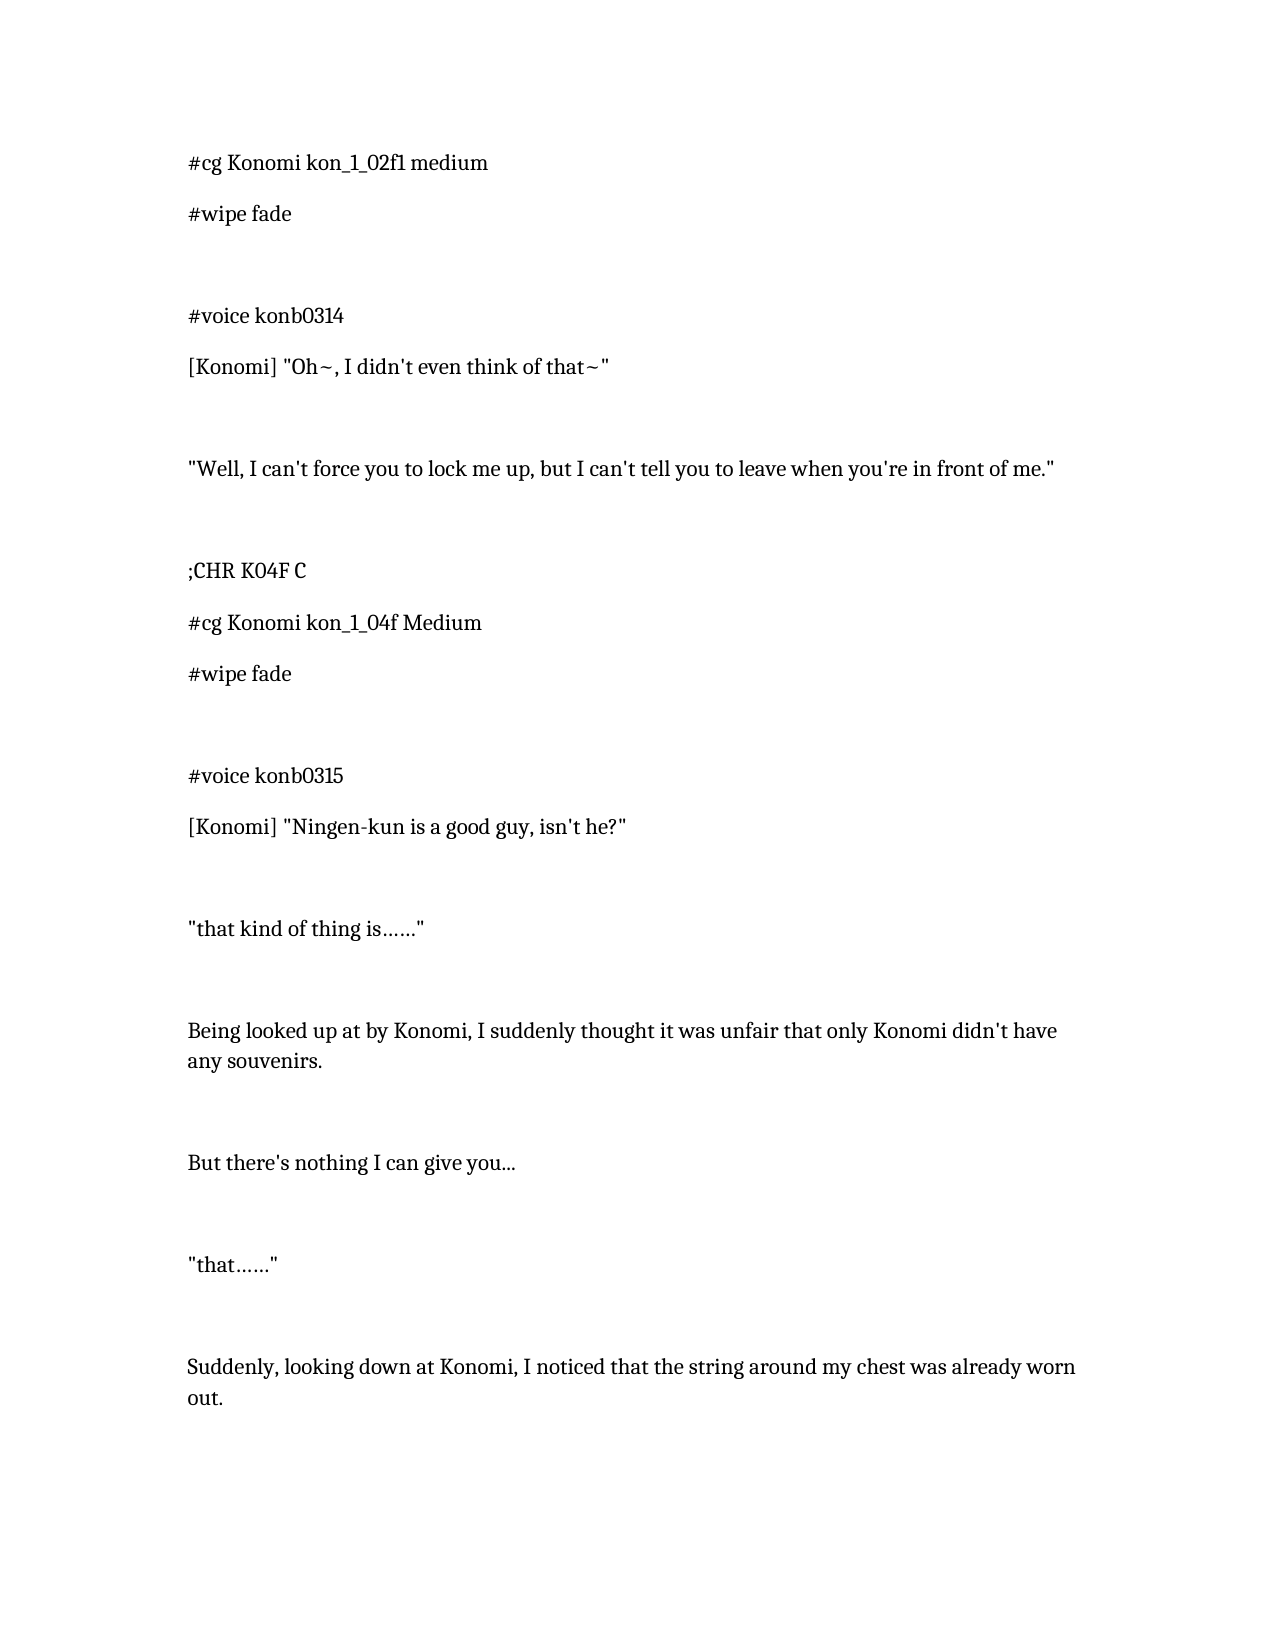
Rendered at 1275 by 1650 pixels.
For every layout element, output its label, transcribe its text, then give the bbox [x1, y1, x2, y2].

text Being looked up at by Konomi, I suddenly thought it was unfair that only Konomi didn't have any souvenirs. [187, 1018, 1087, 1074]
text "that……" [187, 1252, 1087, 1278]
text [Konomi] "Oh~, I didn't even think of that~" [187, 354, 1087, 381]
text Suddenly, looking down at Konomi, I noticed that the string around my chest was already worn out. [187, 1354, 1087, 1411]
text #voice konb0314 [187, 303, 1087, 329]
text #voice konb0315 [187, 762, 1087, 789]
text ;CHR K04F C [187, 558, 1087, 585]
text [Konomi] "Ningen-kun is a good guy, isn't he?" [187, 813, 1087, 840]
text #cg Konomi kon_1_04f Medium [187, 609, 1087, 636]
text #cg Konomi kon_1_02f1 medium [187, 150, 1087, 176]
text But there's nothing I can give you... [187, 1150, 1087, 1176]
text "Well, I can't force you to lock me up, but I can't tell you to leave when you're in front of me." [187, 456, 1087, 483]
text #wipe fade [187, 201, 1087, 227]
text #wipe fade [187, 660, 1087, 687]
text "that kind of thing is……" [187, 916, 1087, 942]
